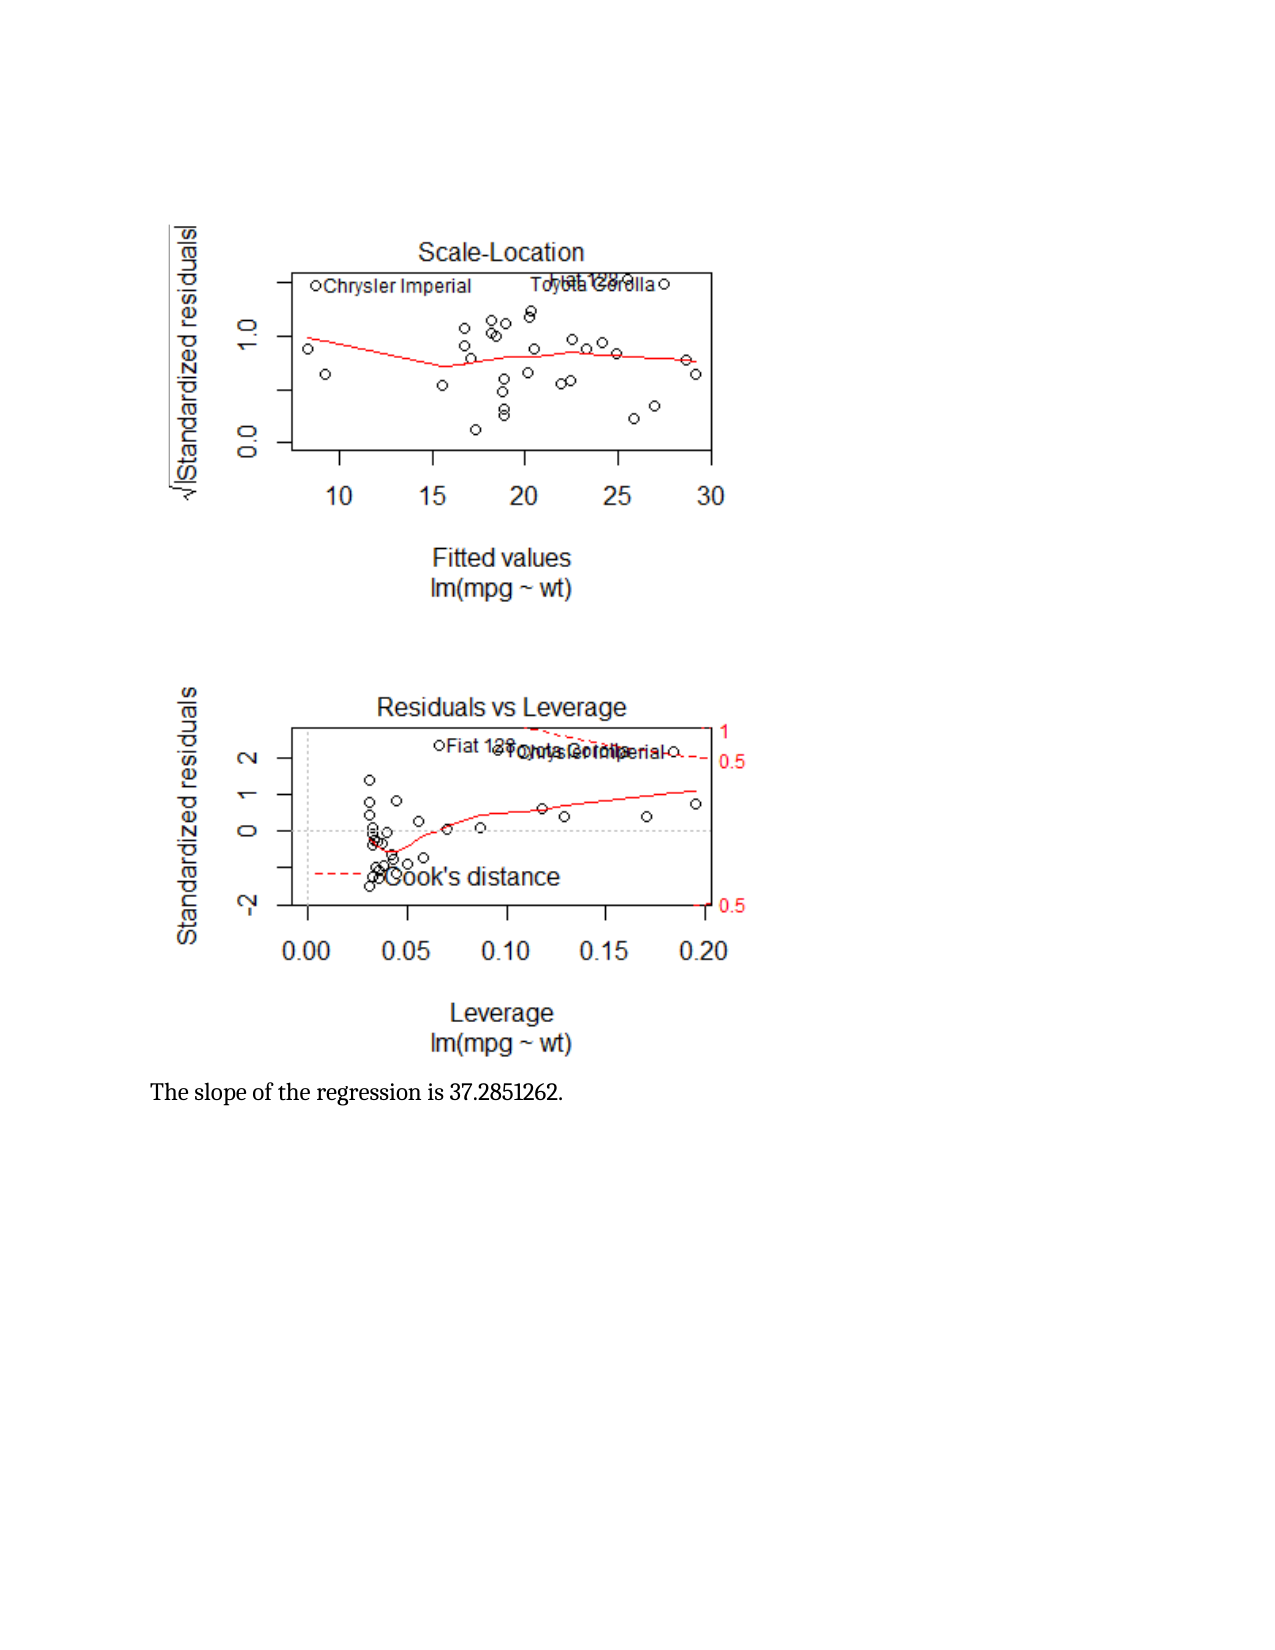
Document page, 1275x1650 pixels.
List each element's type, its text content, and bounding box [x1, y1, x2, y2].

text The slope of the regression is 37.2851262. [150, 1078, 1125, 1107]
picture [168, 150, 776, 1060]
